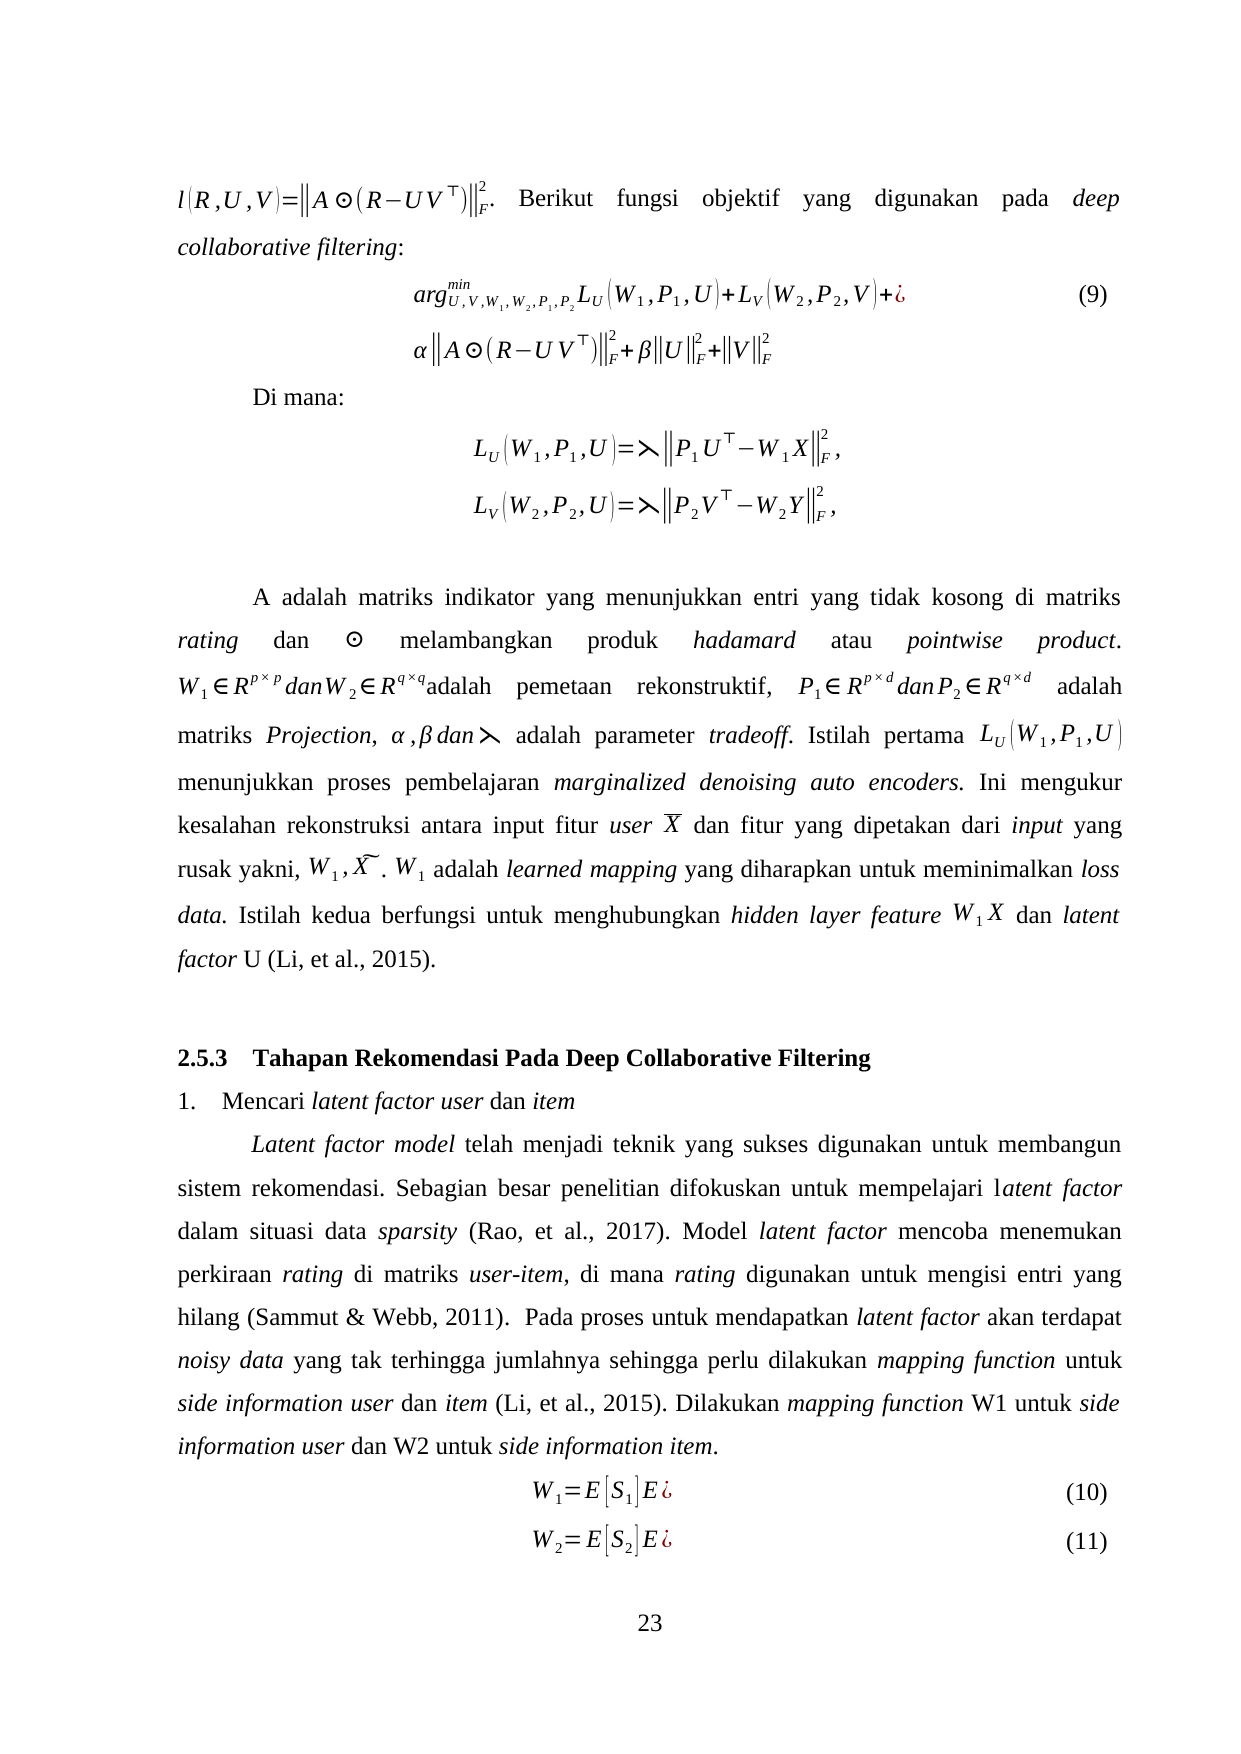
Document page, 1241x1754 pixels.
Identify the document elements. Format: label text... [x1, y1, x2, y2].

subtitle Tahapan Rekomendasi Pada Deep Collaborative Filtering [177, 1043, 1122, 1072]
text (11) [177, 1523, 1122, 1558]
text Di mana: [177, 382, 1122, 411]
list Latent factor model telah menjadi teknik yang sukses digunakan untuk membangun sistem rekomendasi. Sebagian besar penelitian difokuskan untuk mempelajari latent factor dalam situasi data sparsity . Model latent factor mencoba menemukan perkiraan rating di matriks user-item, di mana rating digunakan untuk mengisi entri yang hilang . Pada proses untuk mendapatkan latent factor akan terdapat noisy data yang tak terhingga jumlahnya sehingga perlu dilakukan mapping function untuk side information user dan item . Dilakukan mapping function W1 untuk side information user dan W2 untuk side information item. [177, 1129, 1122, 1460]
list Mencari latent factor user dan item [177, 1086, 1122, 1115]
text (9) [177, 275, 1122, 312]
text (10) [177, 1474, 1122, 1509]
text A adalah matriks indikator yang menunjukkan entri yang tidak kosong di matriks rating dan melambangkan produk hadamard atau pointwise product. adalah pemetaan rekonstruktif, adalah matriks Projection, adalah parameter tradeoff. Istilah pertama menunjukkan proses pembelajaran marginalized denoising auto encoders. Ini mengukur kesalahan rekonstruksi antara input fitur user dan fitur yang dipetakan dari input yang rusak yakni, . adalah learned mapping yang diharapkan untuk meminimalkan loss data. Istilah kedua berfungsi untuk menghubungkan hidden layer feature dan latent factor U . [177, 582, 1122, 973]
